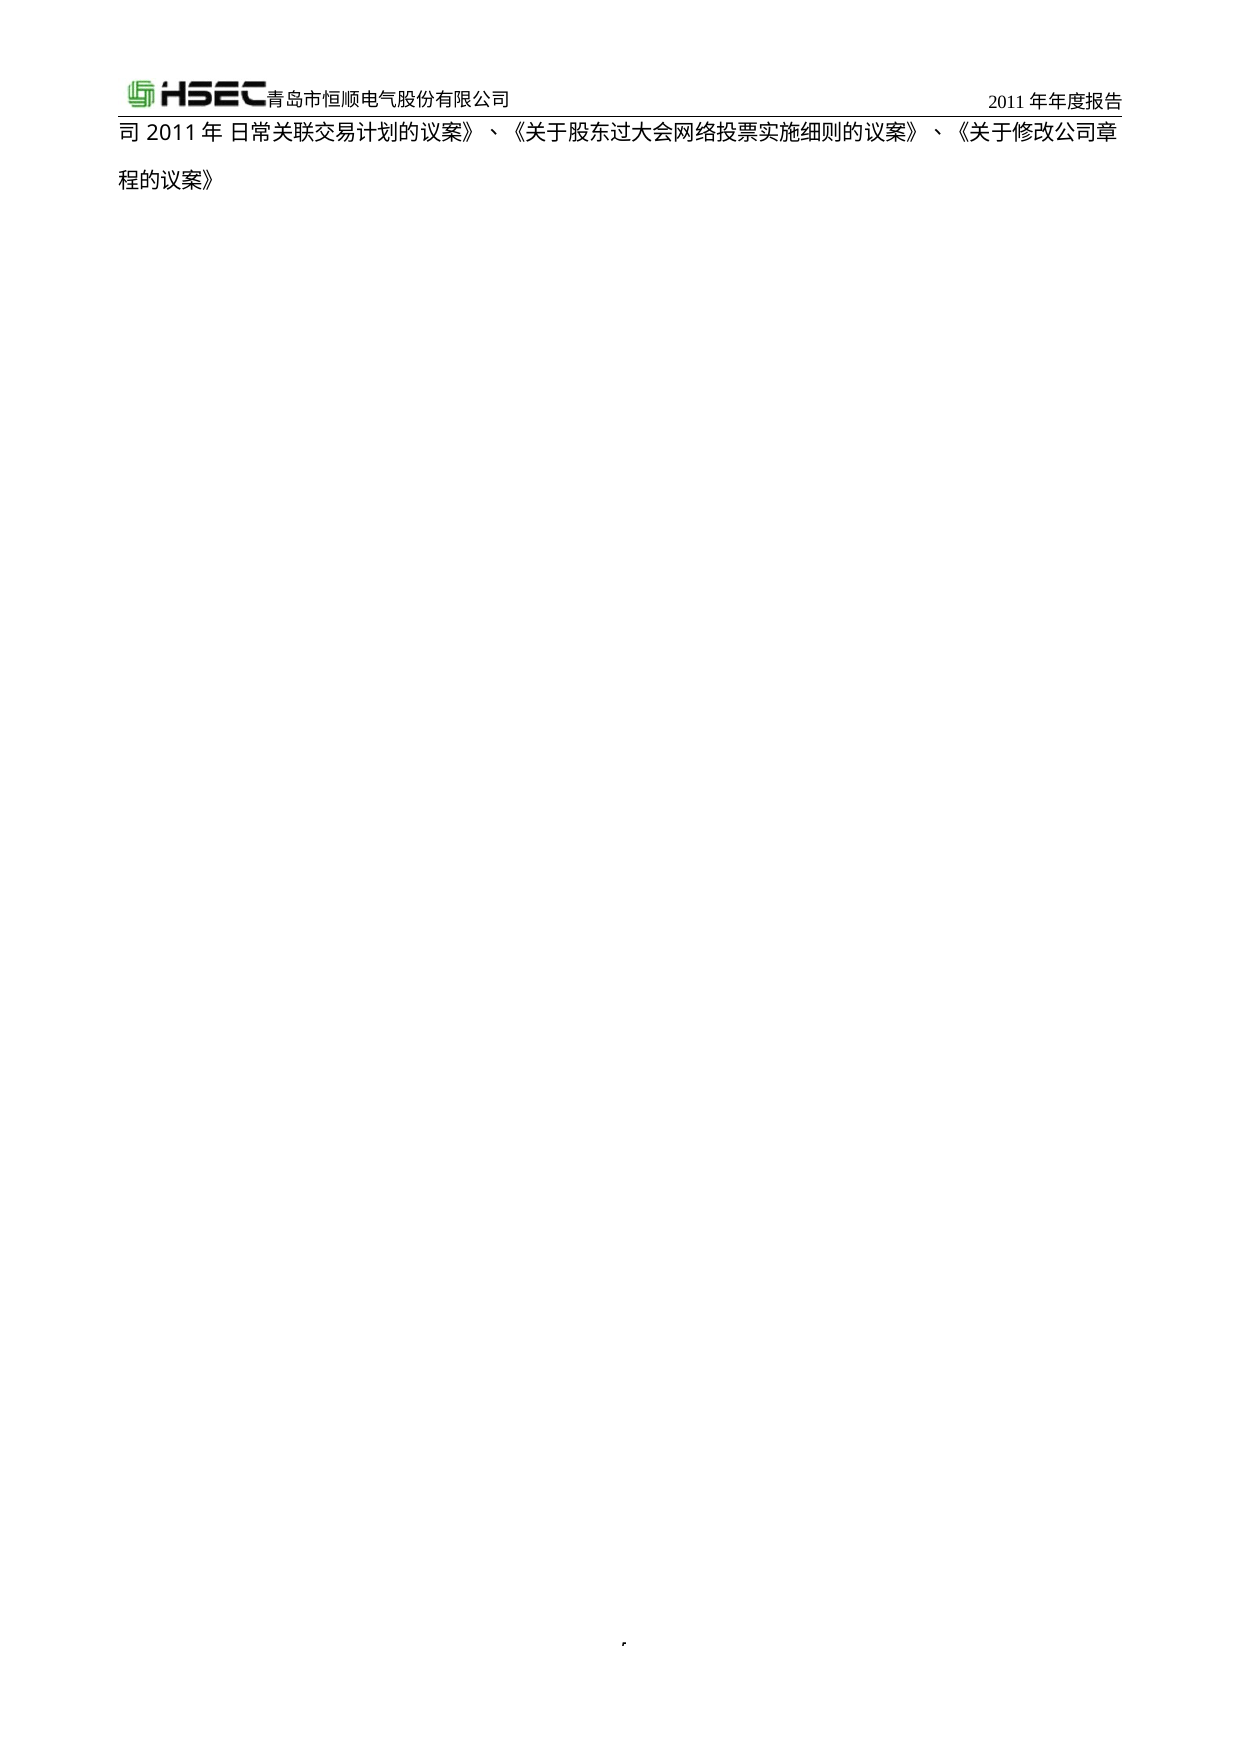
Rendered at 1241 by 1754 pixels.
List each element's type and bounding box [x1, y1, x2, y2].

text [118, 117, 1121, 194]
picture [118, 78, 267, 109]
